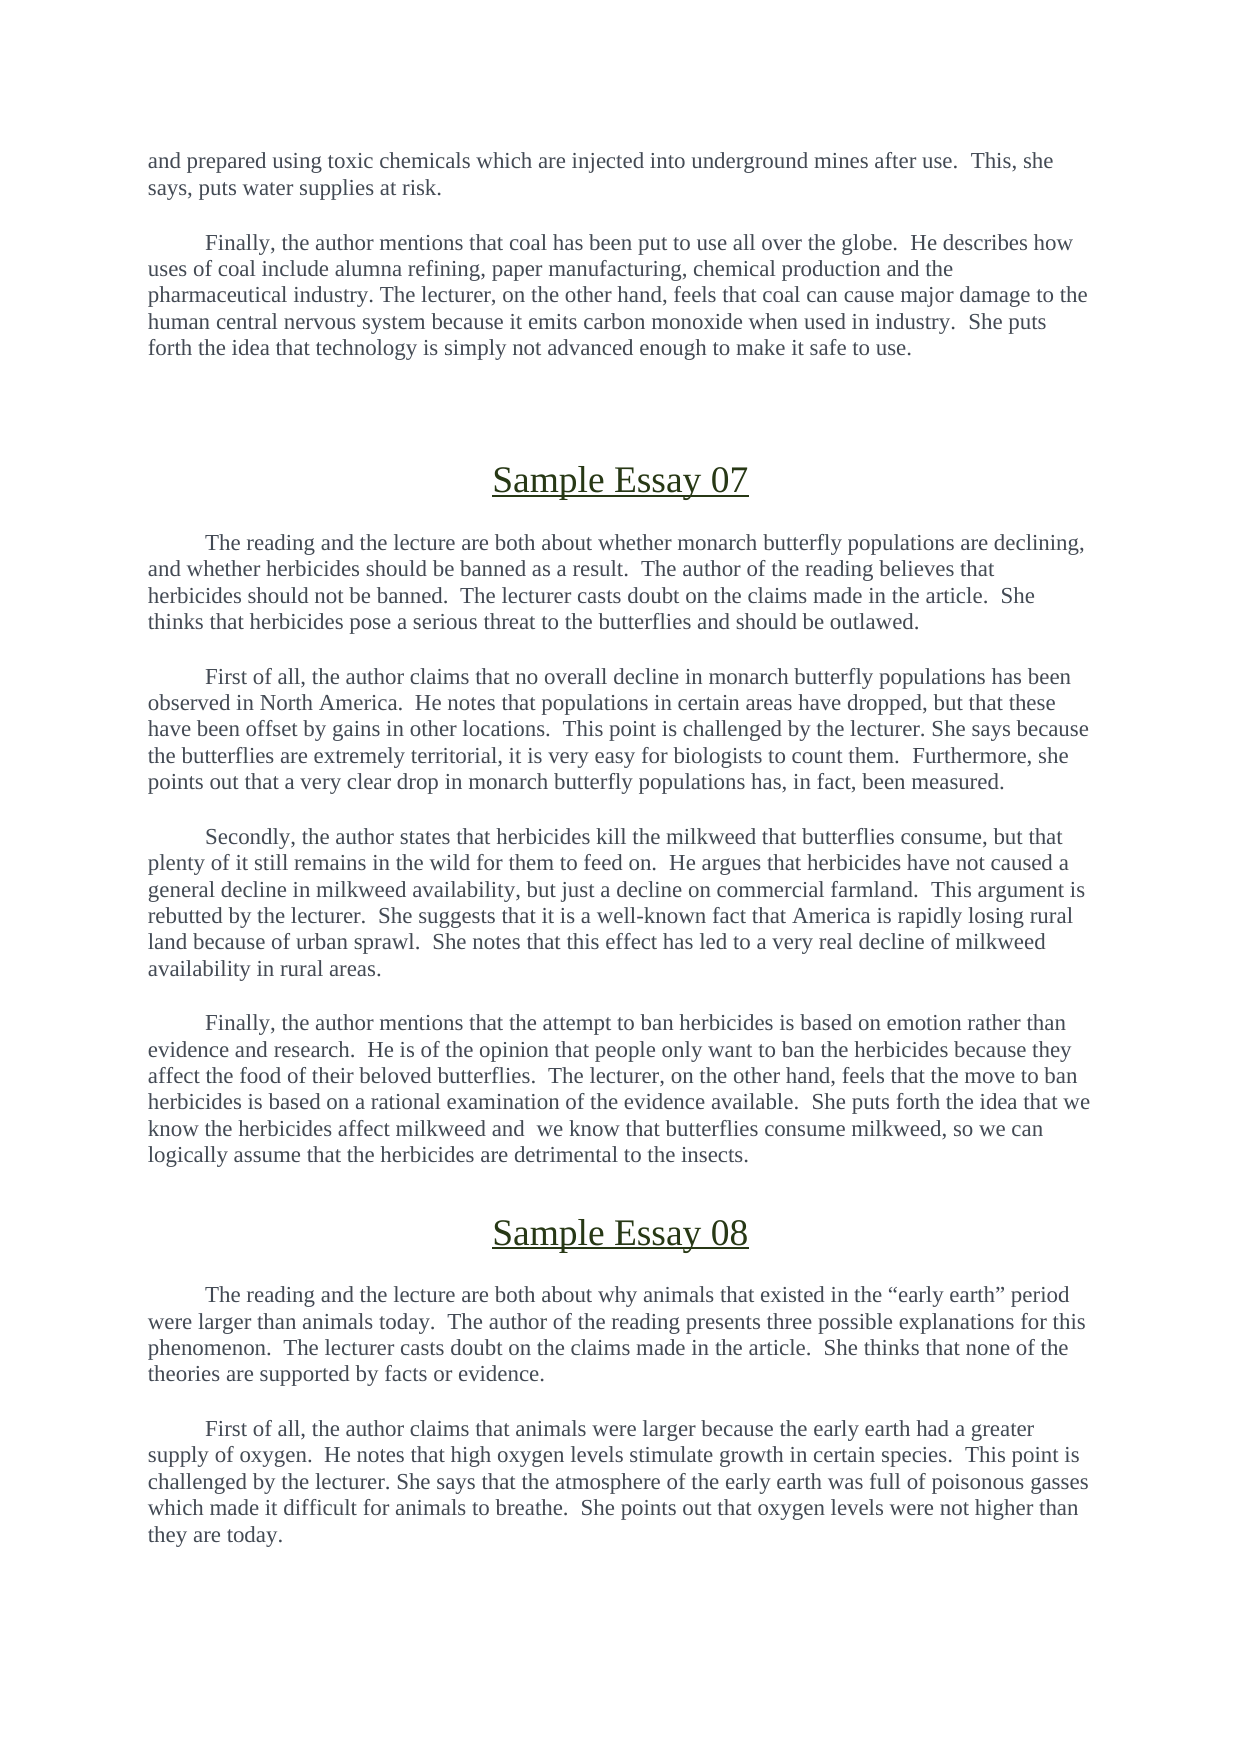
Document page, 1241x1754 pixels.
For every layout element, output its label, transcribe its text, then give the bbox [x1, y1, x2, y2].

subtitle Sample Essay 08 [148, 1210, 1093, 1253]
text First of all, the author claims that animals were larger because the early earth had a greater supply of oxygen. He notes that high oxygen levels stimulate growth in certain species. This point is challenged by the lecturer. She says that the atmosphere of the early earth was full of poisonous gasses which made it difficult for animals to breathe. She points out that oxygen levels were not higher than they are today. [148, 1415, 1093, 1547]
text The reading and the lecture are both about why animals that existed in the “early earth” period were larger than animals today. The author of the reading presents three possible explanations for this phenomenon. The lecturer casts doubt on the claims made in the article. She thinks that none of the theories are supported by facts or evidence. [148, 1281, 1093, 1387]
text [148, 148, 1093, 200]
text The reading and the lecture are both about whether monarch butterfly populations are declining, and whether herbicides should be banned as a result. The author of the reading believes that herbicides should not be banned. The lecturer casts doubt on the claims made in the article. She thinks that herbicides pose a serious threat to the butterflies and should be outlawed. [148, 529, 1093, 634]
text Secondly, the author states that herbicides kill the milkweed that butterflies consume, but that plenty of it still remains in the wild for them to feed on. He argues that herbicides have not caused a general decline in milkweed availability, but just a decline on commercial farmland. This argument is rebutted by the lecturer. She suggests that it is a well-known fact that America is rapidly losing rural land because of urban sprawl. She notes that this effect has led to a very real decline of milkweed availability in rural areas. [148, 823, 1093, 981]
text First of all, the author claims that no overall decline in monarch butterfly populations has been observed in North America. He notes that populations in certain areas have dropped, but that these have been offset by gains in other locations. This point is challenged by the lecturer. She says because the butterflies are extremely territorial, it is very easy for biologists to count them. Furthermore, she points out that a very clear drop in monarch butterfly populations has, in fact, been measured. [148, 663, 1093, 794]
text Finally, the author mentions that the attempt to ban herbicides is based on emotion rather than evidence and research. He is of the opinion that people only want to ban the herbicides because they affect the food of their beloved butterflies. The lecturer, on the other hand, feels that the move to ban herbicides is based on a rational examination of the evidence available. She puts forth the idea that we know the herbicides affect milkweed and we know that butterflies consume milkweed, so we can logically assume that the herbicides are detrimental to the insects. [148, 1009, 1093, 1167]
subtitle Sample Essay 07 [148, 458, 1093, 501]
text Finally, the author mentions that coal has been put to use all over the globe. He describes how uses of coal include alumna refining, paper manufacturing, chemical production and the pharmaceutical industry. The lecturer, on the other hand, feels that coal can cause major damage to the human central nervous system because it emits carbon monoxide when used in industry. She puts forth the idea that technology is simply not advanced enough to make it safe to use. [148, 229, 1093, 360]
